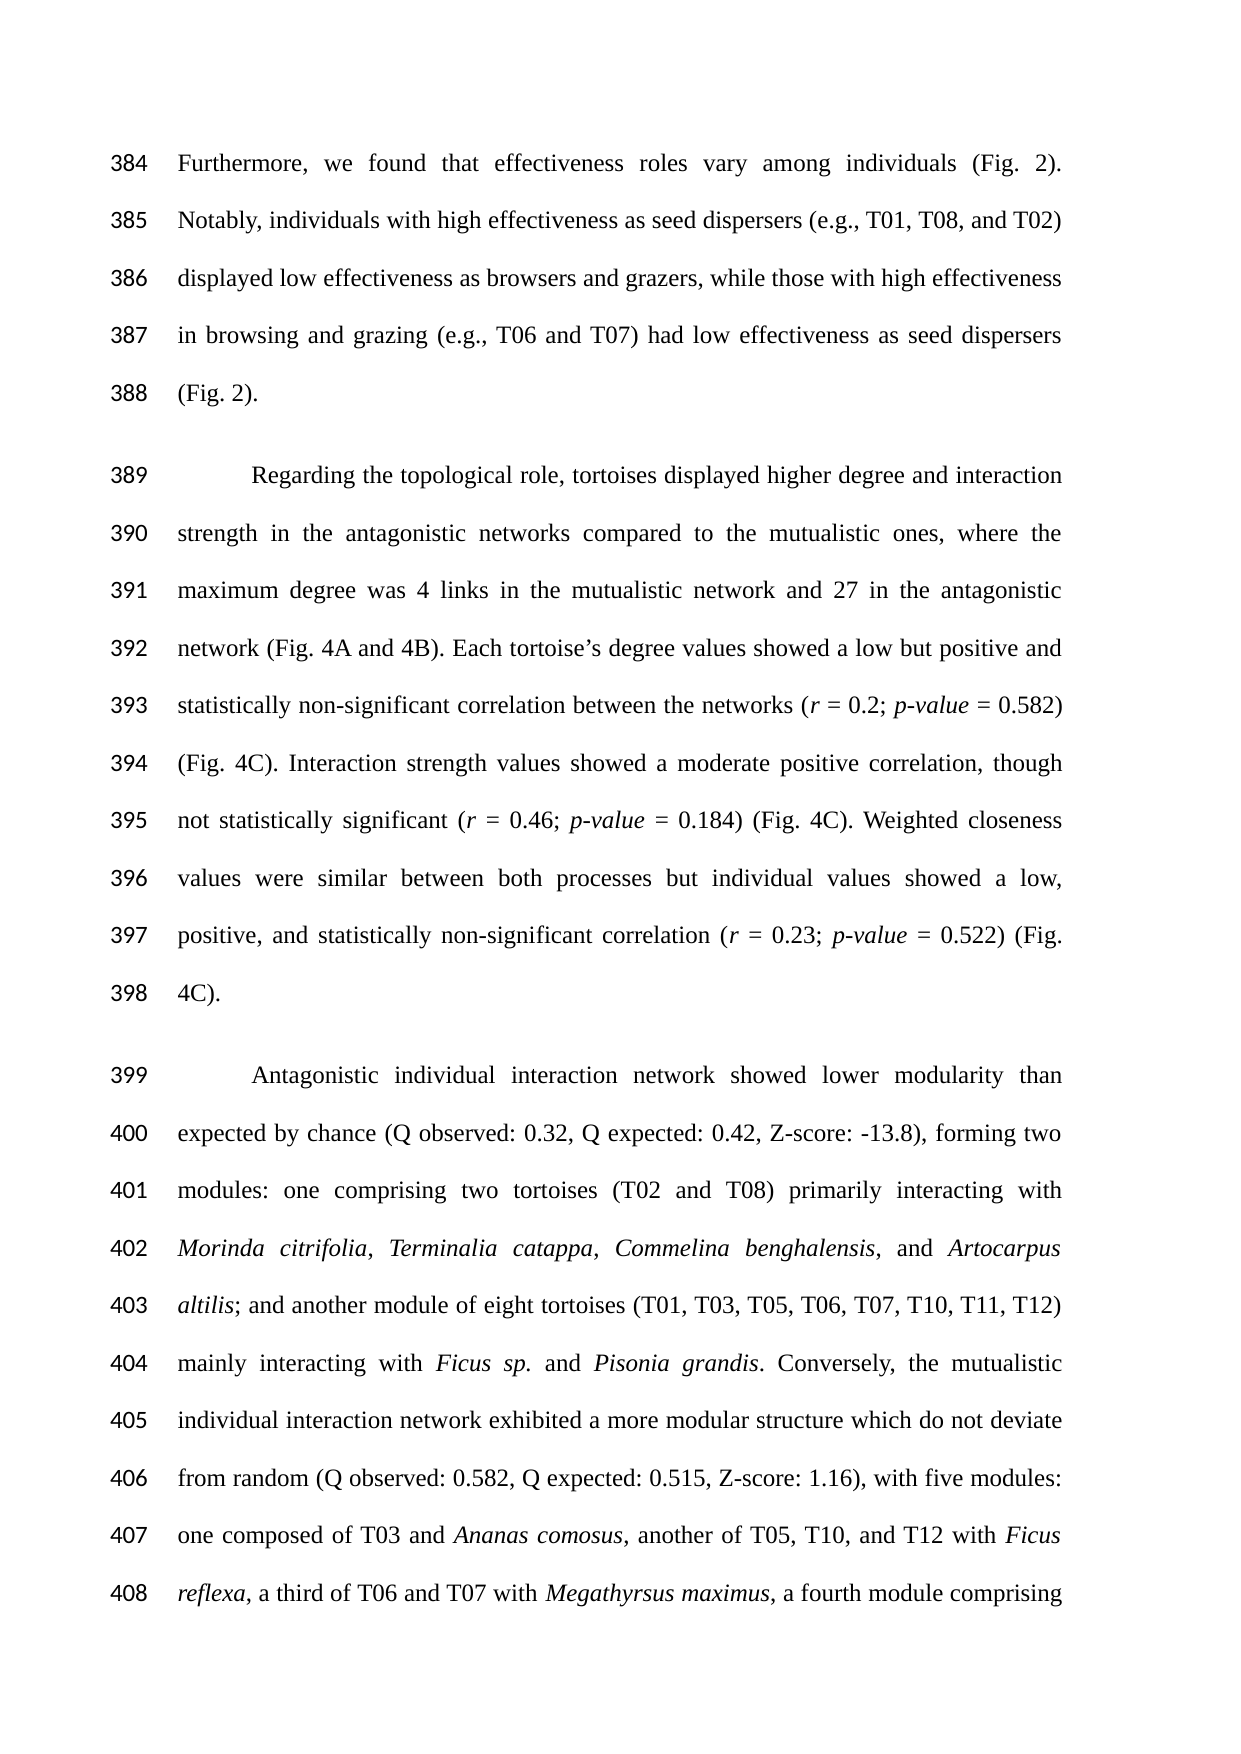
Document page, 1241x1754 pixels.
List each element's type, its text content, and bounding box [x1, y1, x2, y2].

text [177, 1060, 1063, 1606]
text Regarding the topological role, tortoises displayed higher degree and interaction strength in the antagonistic networks compared to the mutualistic ones, where the maximum degree was 4 links in the mutualistic network and 27 in the antagonistic network (Fig. 4A and 4B). Each tortoise’s degree values showed a low but positive and statistically non-significant correlation between the networks (r = 0.2; p-value = 0.582) (Fig. 4C). Interaction strength values showed a moderate positive correlation, though not statistically significant (r = 0.46; p-value = 0.184) (Fig. 4C). Weighted closeness values were similar between both processes but individual values showed a low, positive, and statistically non-significant correlation (r = 0.23; p-value = 0.522) (Fig. 4C). [177, 460, 1063, 1006]
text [177, 148, 1063, 406]
